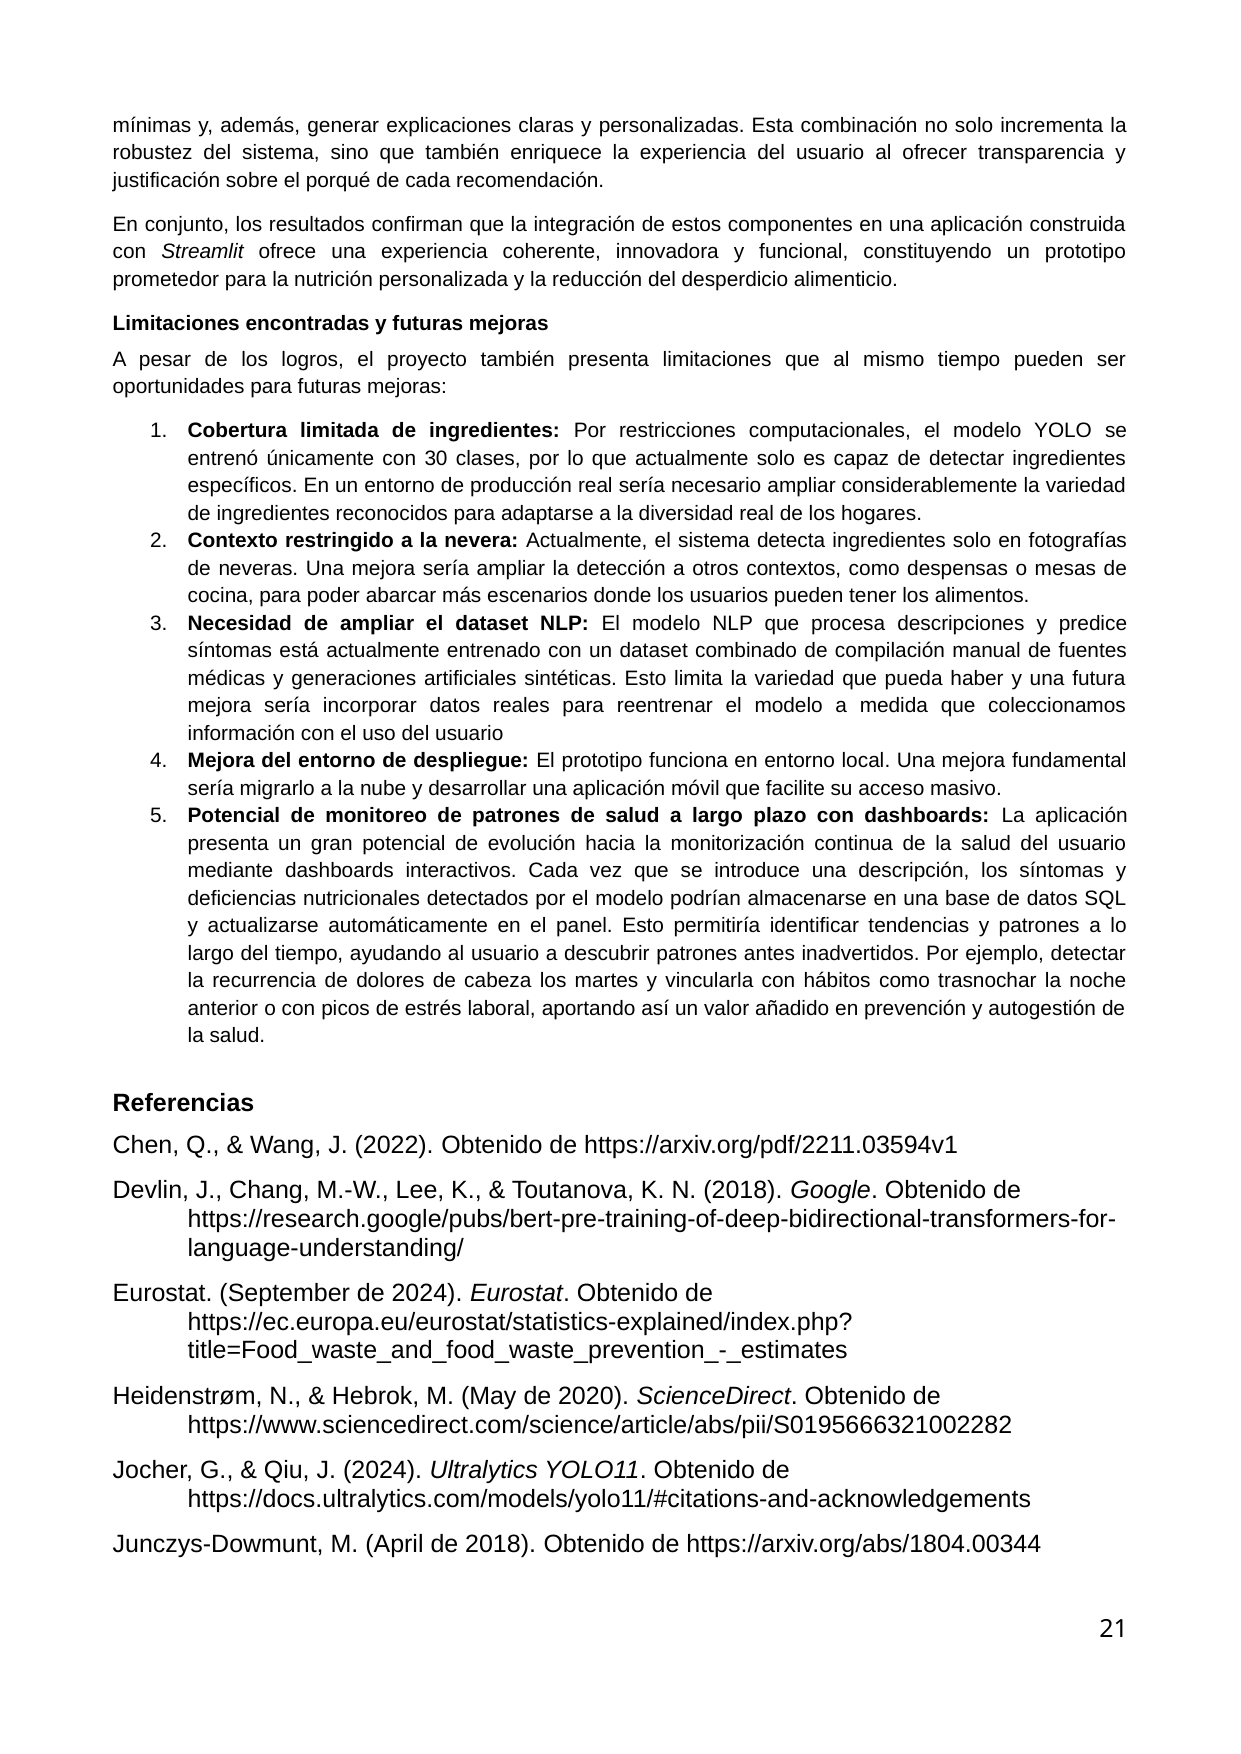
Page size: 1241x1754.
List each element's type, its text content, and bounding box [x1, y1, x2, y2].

list Necesidad de ampliar el dataset NLP: El modelo NLP que procesa descripciones y predice síntomas está actualmente entrenado con un dataset combinado de compilación manual de fuentes médicas y generaciones artificiales sintéticas. Esto limita la variedad que pueda haber y una futura mejora sería incorporar datos reales para reentrenar el modelo a medida que coleccionamos información con el uso del usuario [150, 638, 1128, 772]
text A pesar de los logros, el proyecto también presenta limitaciones que al mismo tiempo pueden ser oportunidades para futuras mejoras: [112, 374, 1128, 426]
list Potencial de monitoreo de patrones de salud a largo plazo con dashboards: La aplicación presenta un gran potencial de evolución hacia la monitorización continua de la salud del usuario mediante dashboards interactivos. Cada vez que se introduce una descripción, los síntomas y deficiencias nutricionales detectados por el modelo podrían almacenarse en una base de datos SQL y actualizarse automáticamente en el panel. Esto permitiría identificar tendencias y patrones a lo largo del tiempo, ayudando al usuario a descubrir patrones antes inadvertidos. Por ejemplo, detectar la recurrencia de dolores de cabeza los martes y vincularla con hábitos como trasnochar la noche anterior o con picos de estrés laboral, aportando así un valor añadido en prevención y autogestión de la salud. [150, 831, 1128, 1075]
list Contexto restringido a la nevera: Actualmente, el sistema detecta ingredientes solo en fotografías de neveras. Una mejora sería ampliar la detección a otros contextos, como despensas o mesas de cocina, para poder abarcar más escenarios donde los usuarios pueden tener los alimentos. [150, 556, 1128, 635]
list Mejora del entorno de despliegue: El prototipo funciona en entorno local. Una mejora fundamental sería migrarlo a la nube y desarrollar una aplicación móvil que facilite su acceso masivo. [150, 776, 1128, 827]
list Cobertura limitada de ingredientes: Por restricciones computacionales, el modelo YOLO se entrenó únicamente con 30 clases, por lo que actualmente solo es capaz de detectar ingredientes específicos. En un entorno de producción real sería necesario ampliar considerablemente la variedad de ingredientes reconocidos para adaptarse a la diversidad real de los hogares. [150, 446, 1128, 552]
text En conjunto, los resultados confirman que la integración de estos componentes en una aplicación construida con Streamlit ofrece una experiencia coherente, innovadora y funcional, constituyendo un prototipo prometedor para la nutrición personalizada y la reducción del desperdicio alimenticio. [112, 239, 1128, 318]
subtitle Limitaciones encontradas y futuras mejoras [112, 338, 1128, 362]
